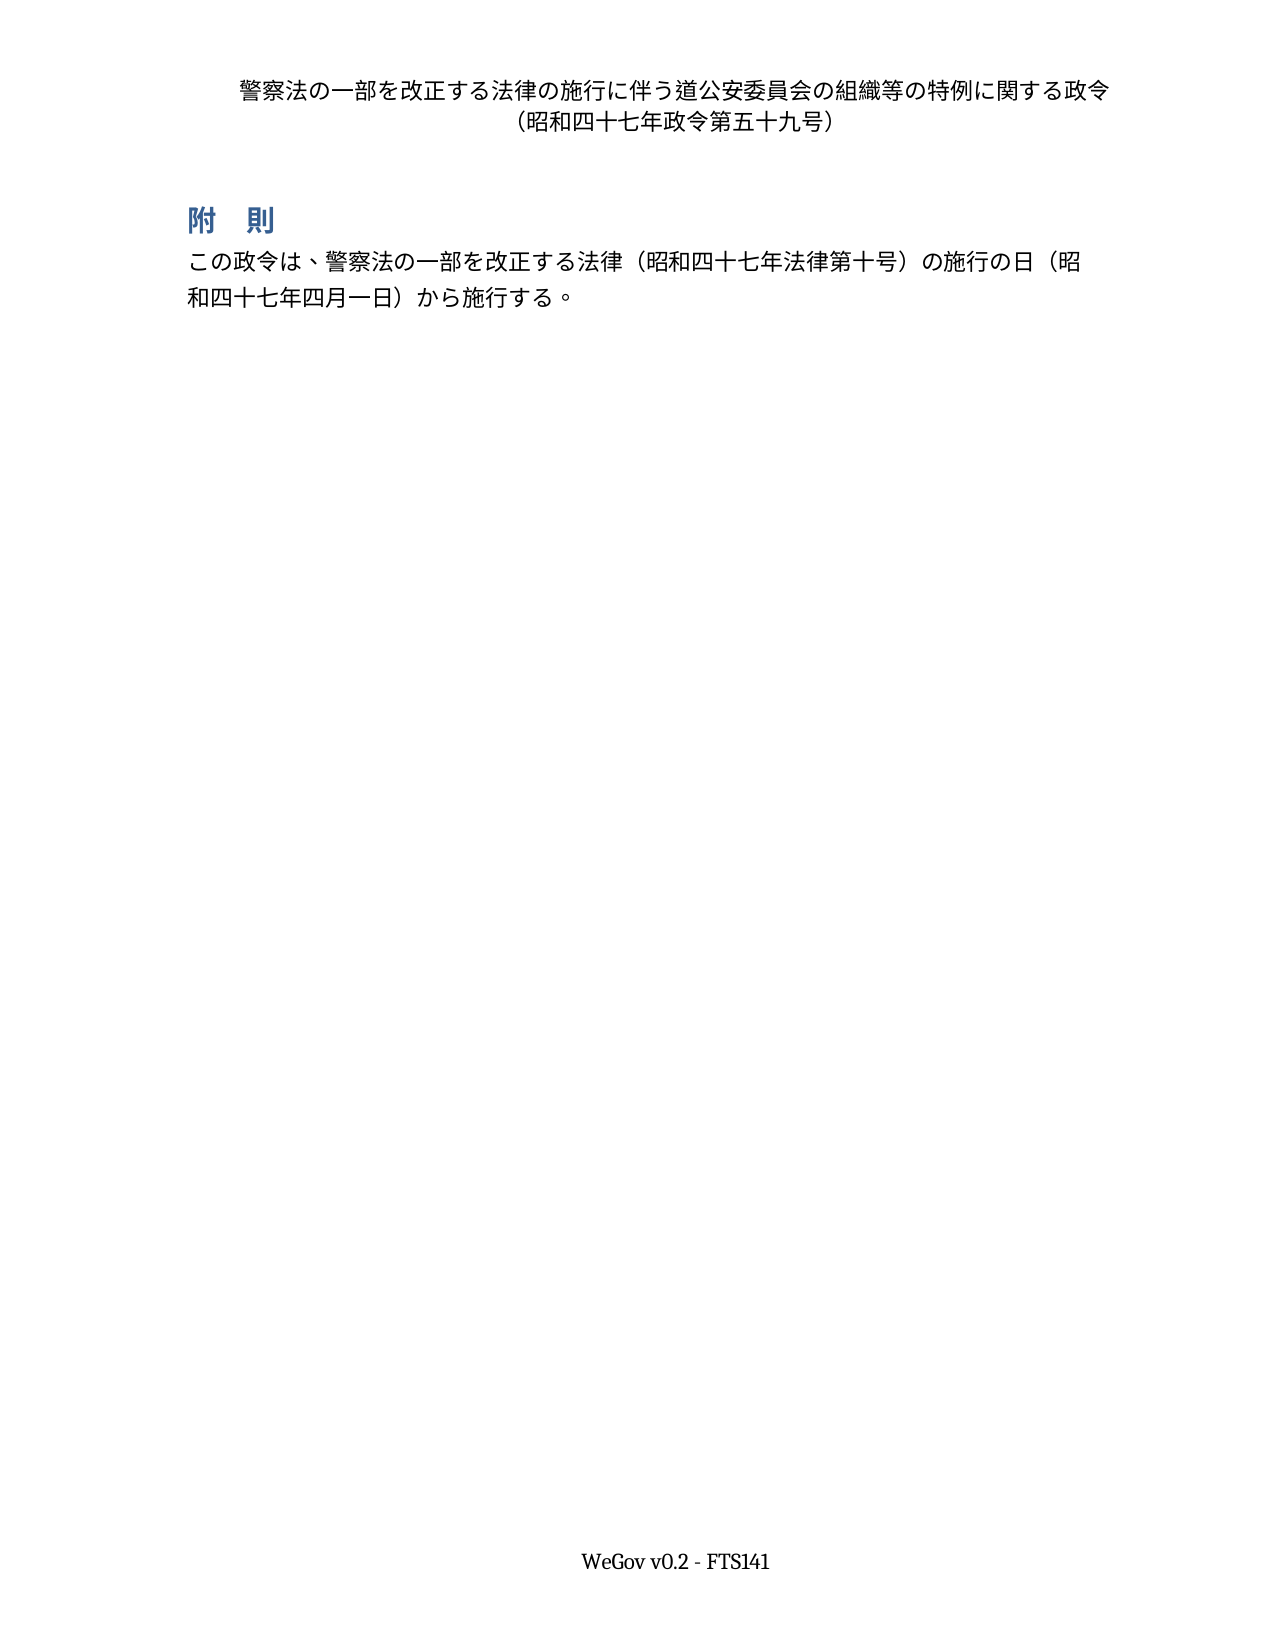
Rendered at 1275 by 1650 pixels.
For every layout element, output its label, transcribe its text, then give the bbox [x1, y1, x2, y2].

subtitle 附 則 [187, 200, 1087, 240]
text この政令は、警察法の一部を改正する法律（昭和四十七年法律第十号）の施行の日（昭和四十七年四月一日）から施行する。 [187, 246, 1087, 313]
